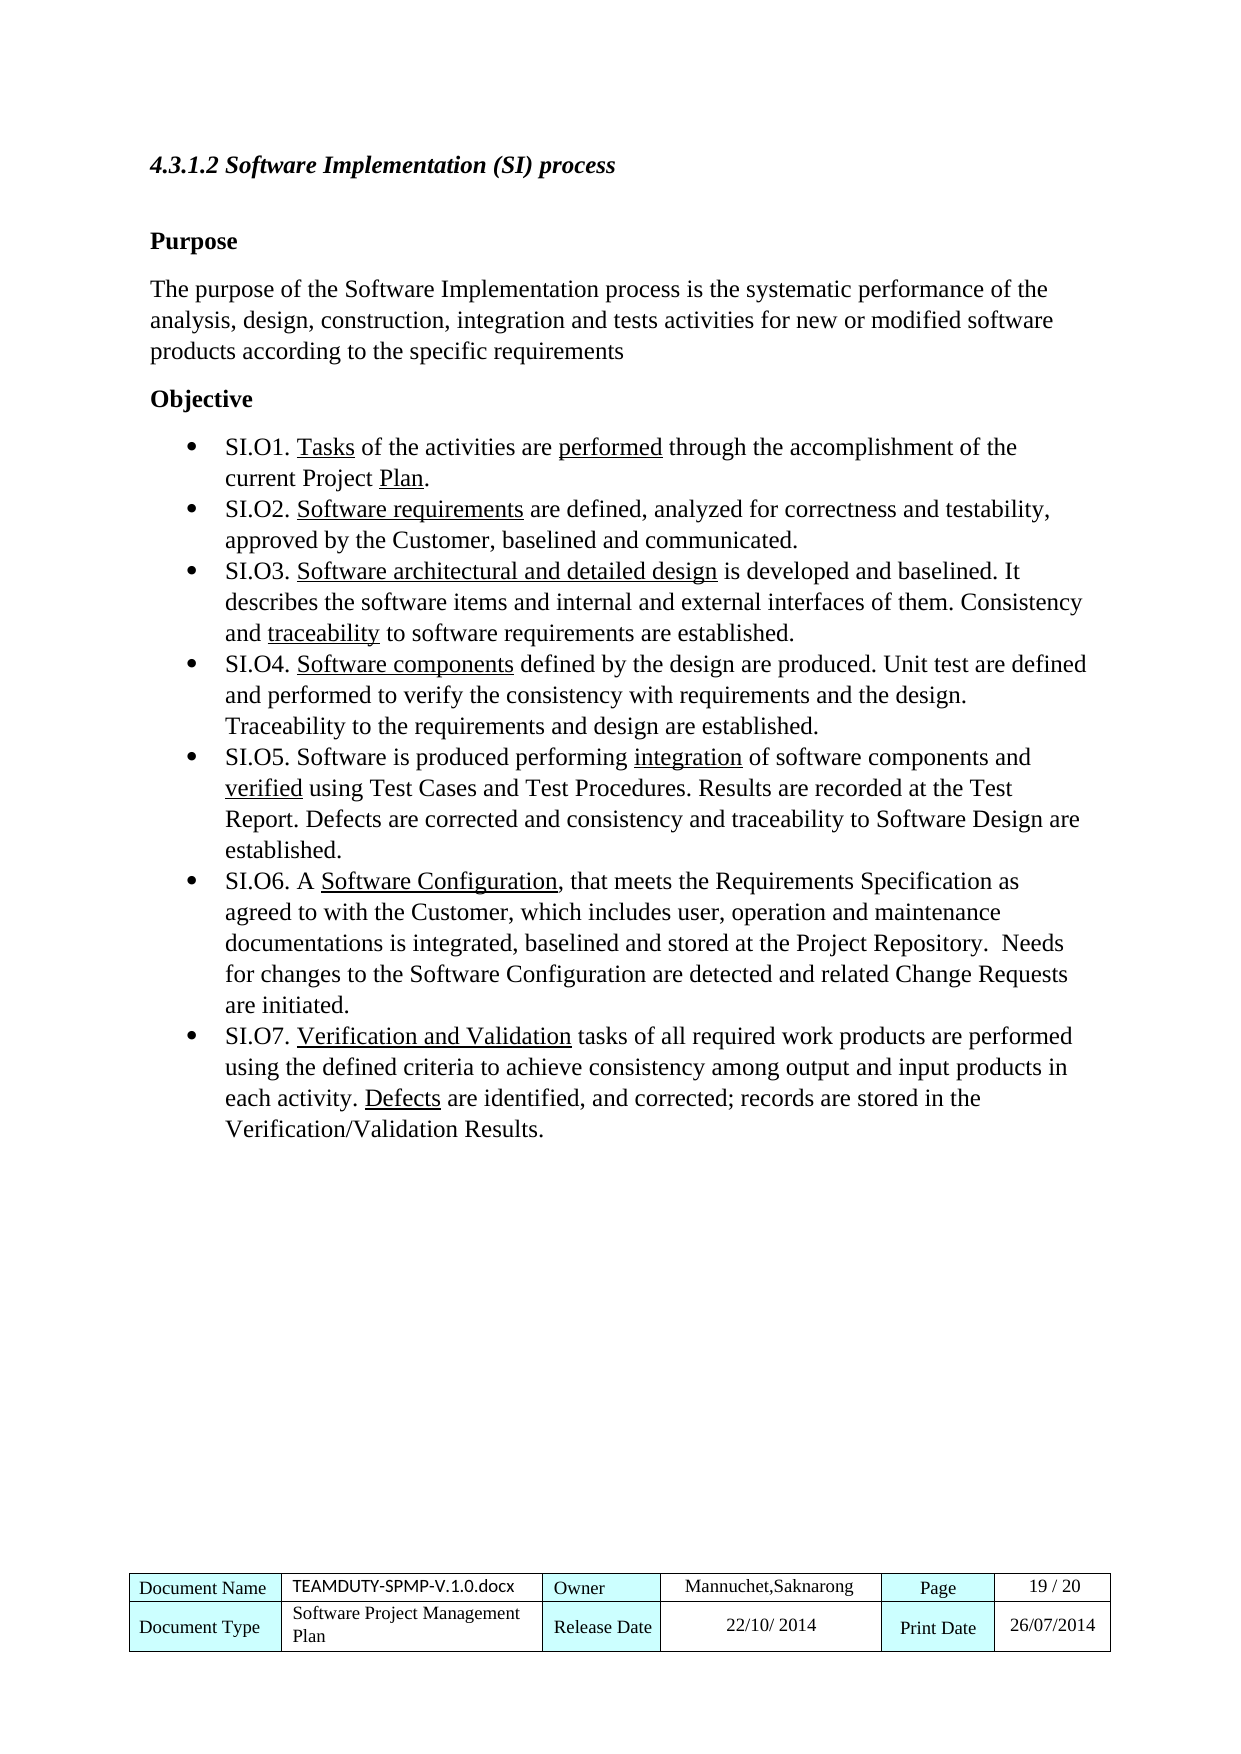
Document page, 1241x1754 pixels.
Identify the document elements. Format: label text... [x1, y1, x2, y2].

text Purpose [150, 226, 1090, 255]
list SI.O5. Software is produced performing integration of software components and verified using Test Cases and Test Procedures. Results are recorded at the Test Report. Defects are corrected and consistency and traceability to Software Design are established. [187, 742, 1090, 864]
list SI.O7. Verification and Validation tasks of all required work products are performed using the defined criteria to achieve consistency among output and input products in each activity. Defects are identified, and corrected; records are stored in the Verification/Validation Results. [187, 1021, 1090, 1143]
subtitle 4.3.1.2 Software Implementation (SI) process [150, 150, 1090, 179]
list SI.O2. Software requirements are defined, analyzed for correctness and testability, approved by the Customer, baselined and communicated. [187, 494, 1090, 553]
list SI.O1. Tasks of the activities are performed through the accomplishment of the current Project Plan. [187, 432, 1090, 491]
text Objective [150, 384, 1090, 413]
list SI.O3. Software architectural and detailed design is developed and baselined. It describes the software items and internal and external interfaces of them. Consistency and traceability to software requirements are established. [187, 556, 1090, 647]
list SI.O6. A Software Configuration, that meets the Requirements Specification as agreed to with the Customer, which includes user, operation and maintenance documentations is integrated, baselined and stored at the Project Repository. Needs for changes to the Software Configuration are detected and related Change Requests are initiated. [187, 866, 1090, 1019]
list SI.O4. Software components defined by the design are produced. Unit test are defined and performed to verify the consistency with requirements and the design. Traceability to the requirements and design are established. [187, 649, 1090, 740]
text The purpose of the Software Implementation process is the systematic performance of the analysis, design, construction, integration and tests activities for new or modified software products according to the specific requirements [150, 274, 1090, 365]
